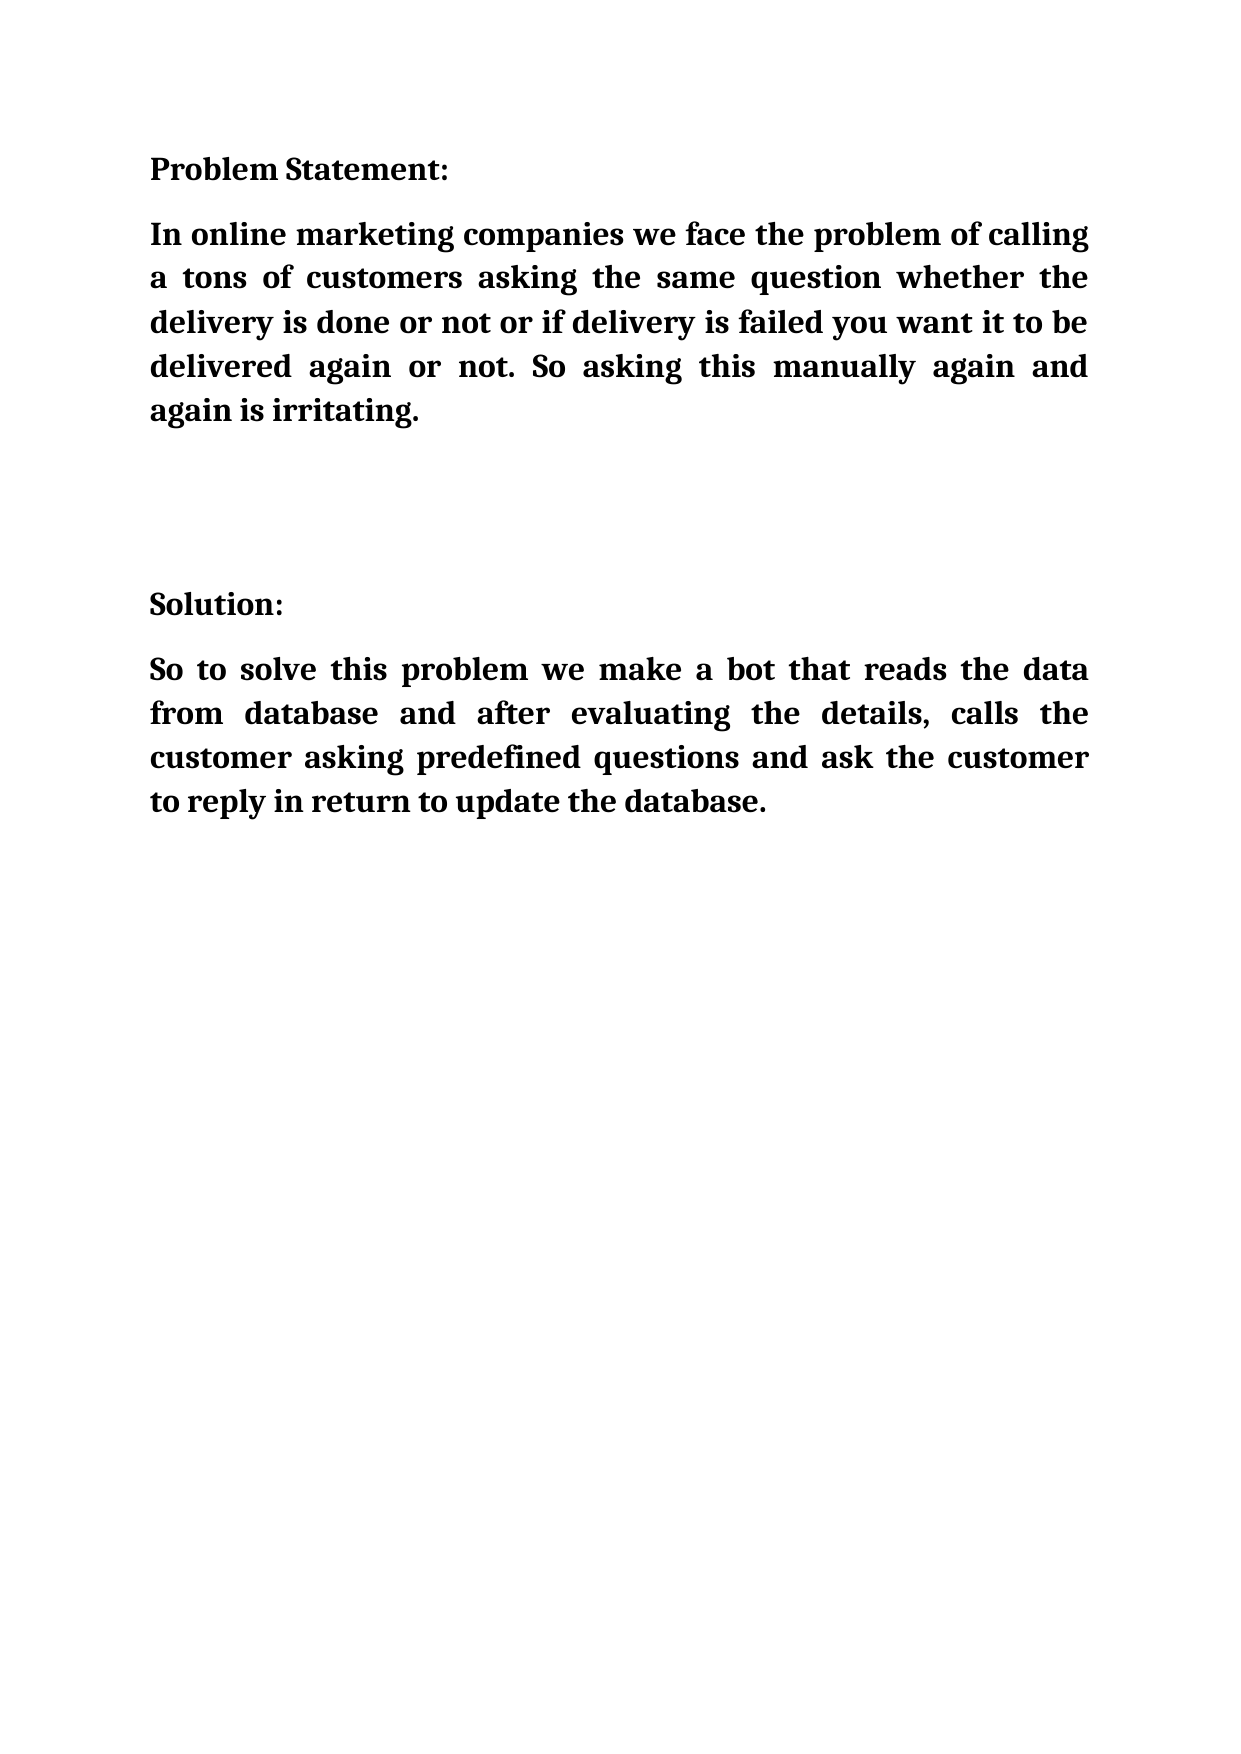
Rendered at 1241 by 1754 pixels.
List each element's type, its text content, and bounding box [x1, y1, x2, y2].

text In online marketing companies we face the problem of calling a tons of customers asking the same question whether the delivery is done or not or if delivery is failed you want it to be delivered again or not. So asking this manually again and again is irritating. [150, 215, 1090, 429]
text Problem Statement: [150, 150, 1090, 188]
text Solution: [150, 586, 1090, 624]
text So to solve this problem we make a bot that reads the data from database and after evaluating the details, calls the customer asking predefined questions and ask the customer to reply in return to update the database. [150, 651, 1090, 821]
